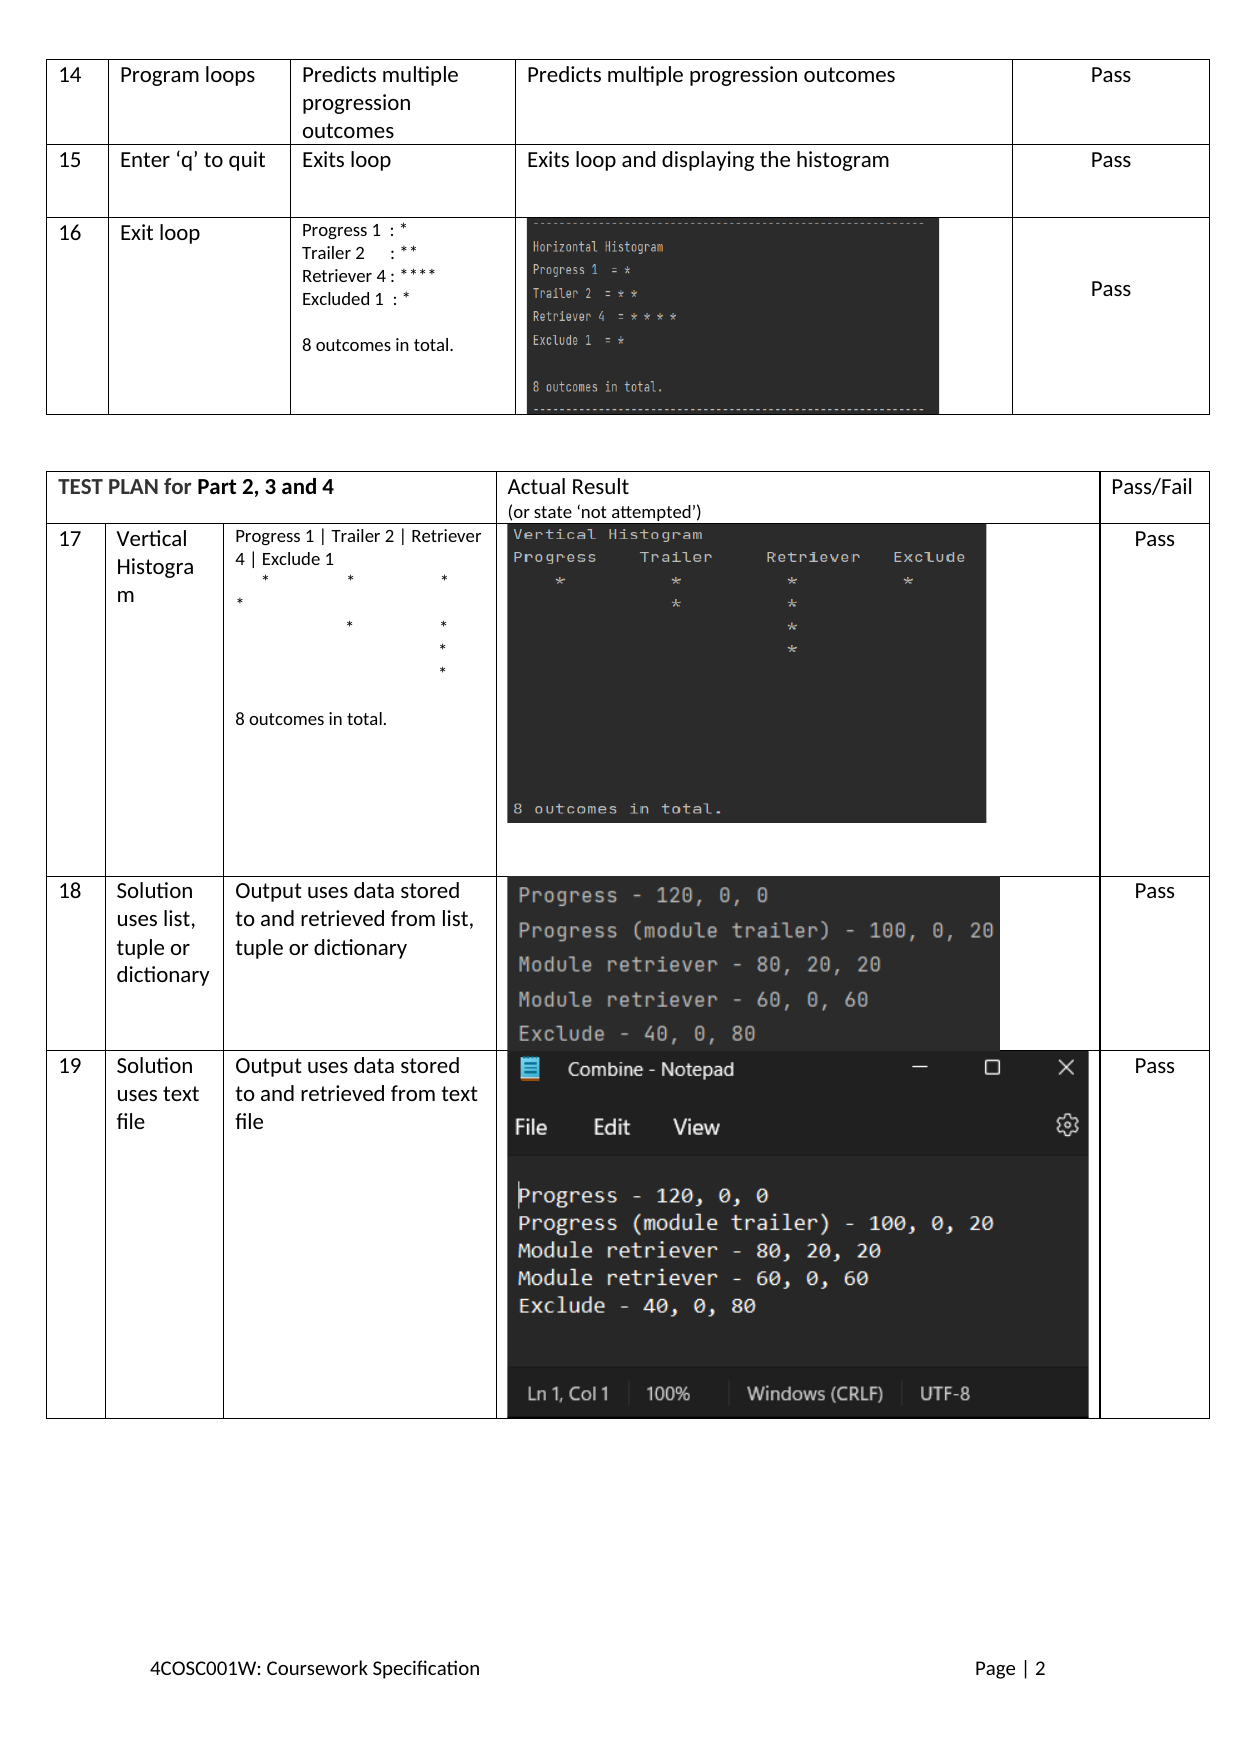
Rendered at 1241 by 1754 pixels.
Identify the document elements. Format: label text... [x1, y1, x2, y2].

table_cell Pass [1013, 60, 1209, 144]
table_cell Solution uses text file [106, 1051, 223, 1418]
table_cell 14 [47, 60, 108, 144]
table_cell Exits loop and displaying the histogram [516, 145, 1012, 217]
table_cell Predicts multiple progression outcomes [516, 60, 1012, 144]
table_cell Pass [1013, 145, 1209, 217]
table_cell Exit loop [109, 218, 290, 414]
table_cell Program loops [109, 60, 290, 144]
table_cell 17 [47, 524, 105, 876]
table_cell Pass [1101, 877, 1209, 1050]
table_cell Pass [1013, 218, 1209, 414]
table_header Pass/Fail [1101, 472, 1209, 523]
table_cell Progress 1 | Trailer 2 | Retriever 4 | Exclude 1 * * * * * * * * 8 outcomes in total. [224, 524, 496, 876]
table_cell Enter ‘q’ to quit [109, 145, 290, 217]
table_cell Solution uses list, tuple or dictionary [106, 877, 223, 1050]
table_cell Vertical Histogram [106, 524, 223, 876]
table_cell [516, 218, 526, 414]
table_cell [1000, 877, 1099, 1050]
table_cell [497, 1051, 507, 1418]
table_cell 15 [47, 145, 108, 217]
table_cell Exits loop [291, 145, 515, 217]
table_cell Pass [1101, 524, 1209, 876]
table_cell [497, 877, 507, 1050]
table_cell [940, 218, 1012, 414]
table_cell Output uses data stored to and retrieved from text file [224, 1051, 496, 1418]
picture [507, 524, 987, 823]
table_cell 19 [47, 1051, 105, 1418]
table_cell Progress 1 : * Trailer 2 : ** Retriever 4 : **** Excluded 1 : * 8 outcomes in total. [291, 218, 515, 414]
picture [526, 218, 940, 414]
table_cell 16 [47, 218, 108, 414]
table_cell [1089, 1051, 1099, 1418]
table_cell Output uses data stored to and retrieved from list, tuple or dictionary [224, 877, 496, 1050]
table_cell [497, 524, 1099, 876]
table_cell Pass [1101, 1051, 1209, 1418]
picture [507, 876, 1089, 1418]
table_header Actual Result (or state ‘not attempted’) [497, 472, 1099, 523]
table_header TEST PLAN for Part 2, 3 and 4 [47, 472, 496, 523]
table_cell 18 [47, 877, 105, 1050]
table_cell Predicts multiple progression outcomes [291, 60, 515, 144]
